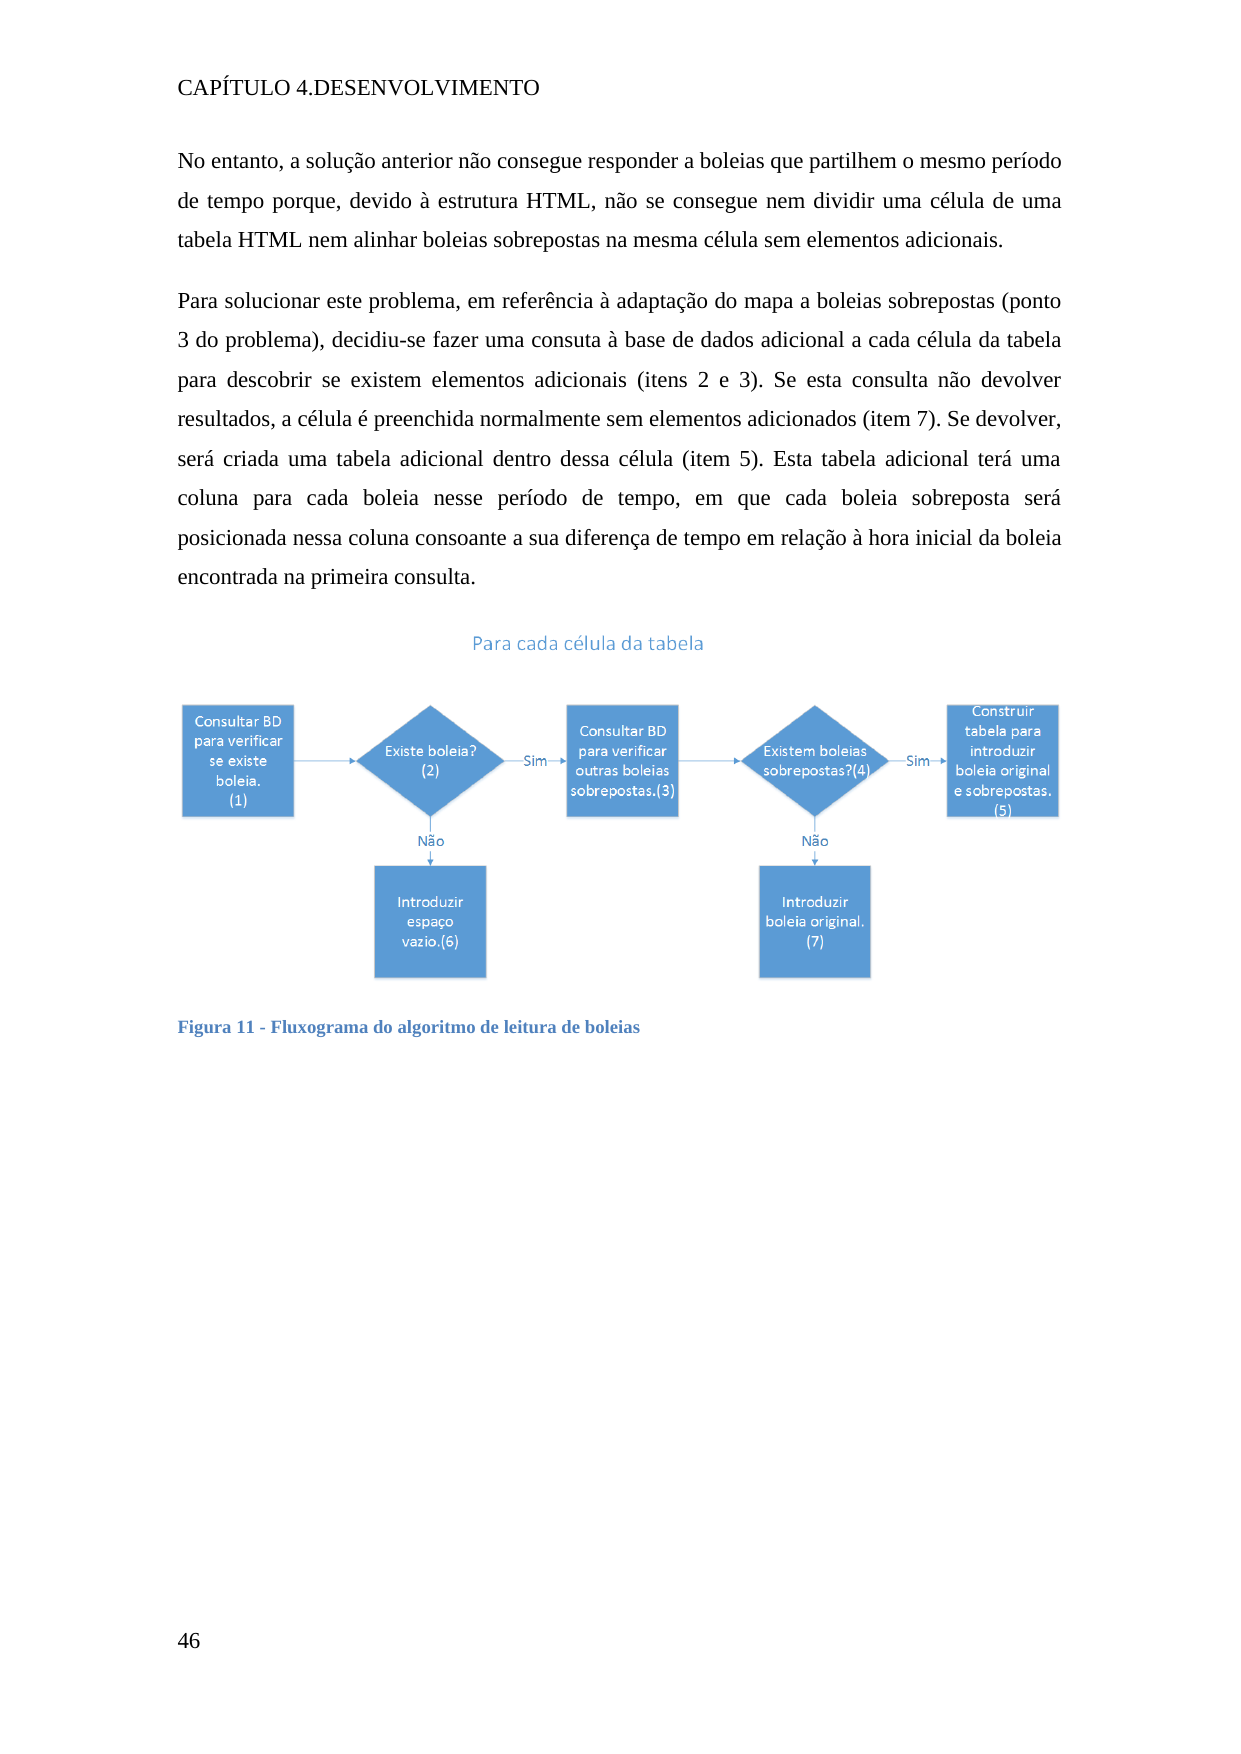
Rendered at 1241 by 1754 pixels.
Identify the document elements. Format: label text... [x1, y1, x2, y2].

text Para solucionar este problema, em referência à adaptação do mapa a boleias sobrepostas (ponto 3 do problema), decidiu-se fazer uma consuta à base de dados adicional a cada célula da tabela para descobrir se existem elementos adicionais (itens 2 e 3). Se esta consulta não devolver resultados, a célula é preenchida normalmente sem elementos adicionados (item 7). Se devolver, será criada uma tabela adicional dentro dessa célula (item 5). Esta tabela adicional terá uma coluna para cada boleia nesse período de tempo, em que cada boleia sobreposta será posicionada nessa coluna consoante a sua diferença de tempo em relação à hora inicial da boleia encontrada na primeira consulta. [177, 287, 1063, 589]
picture [177, 623, 1063, 983]
text No entanto, a solução anterior não consegue responder a boleias que partilhem o mesmo período de tempo porque, devido à estrutura HTML, não se consegue nem dividir uma célula de uma tabela HTML nem alinhar boleias sobrepostas na mesma célula sem elementos adicionais. [177, 148, 1063, 253]
